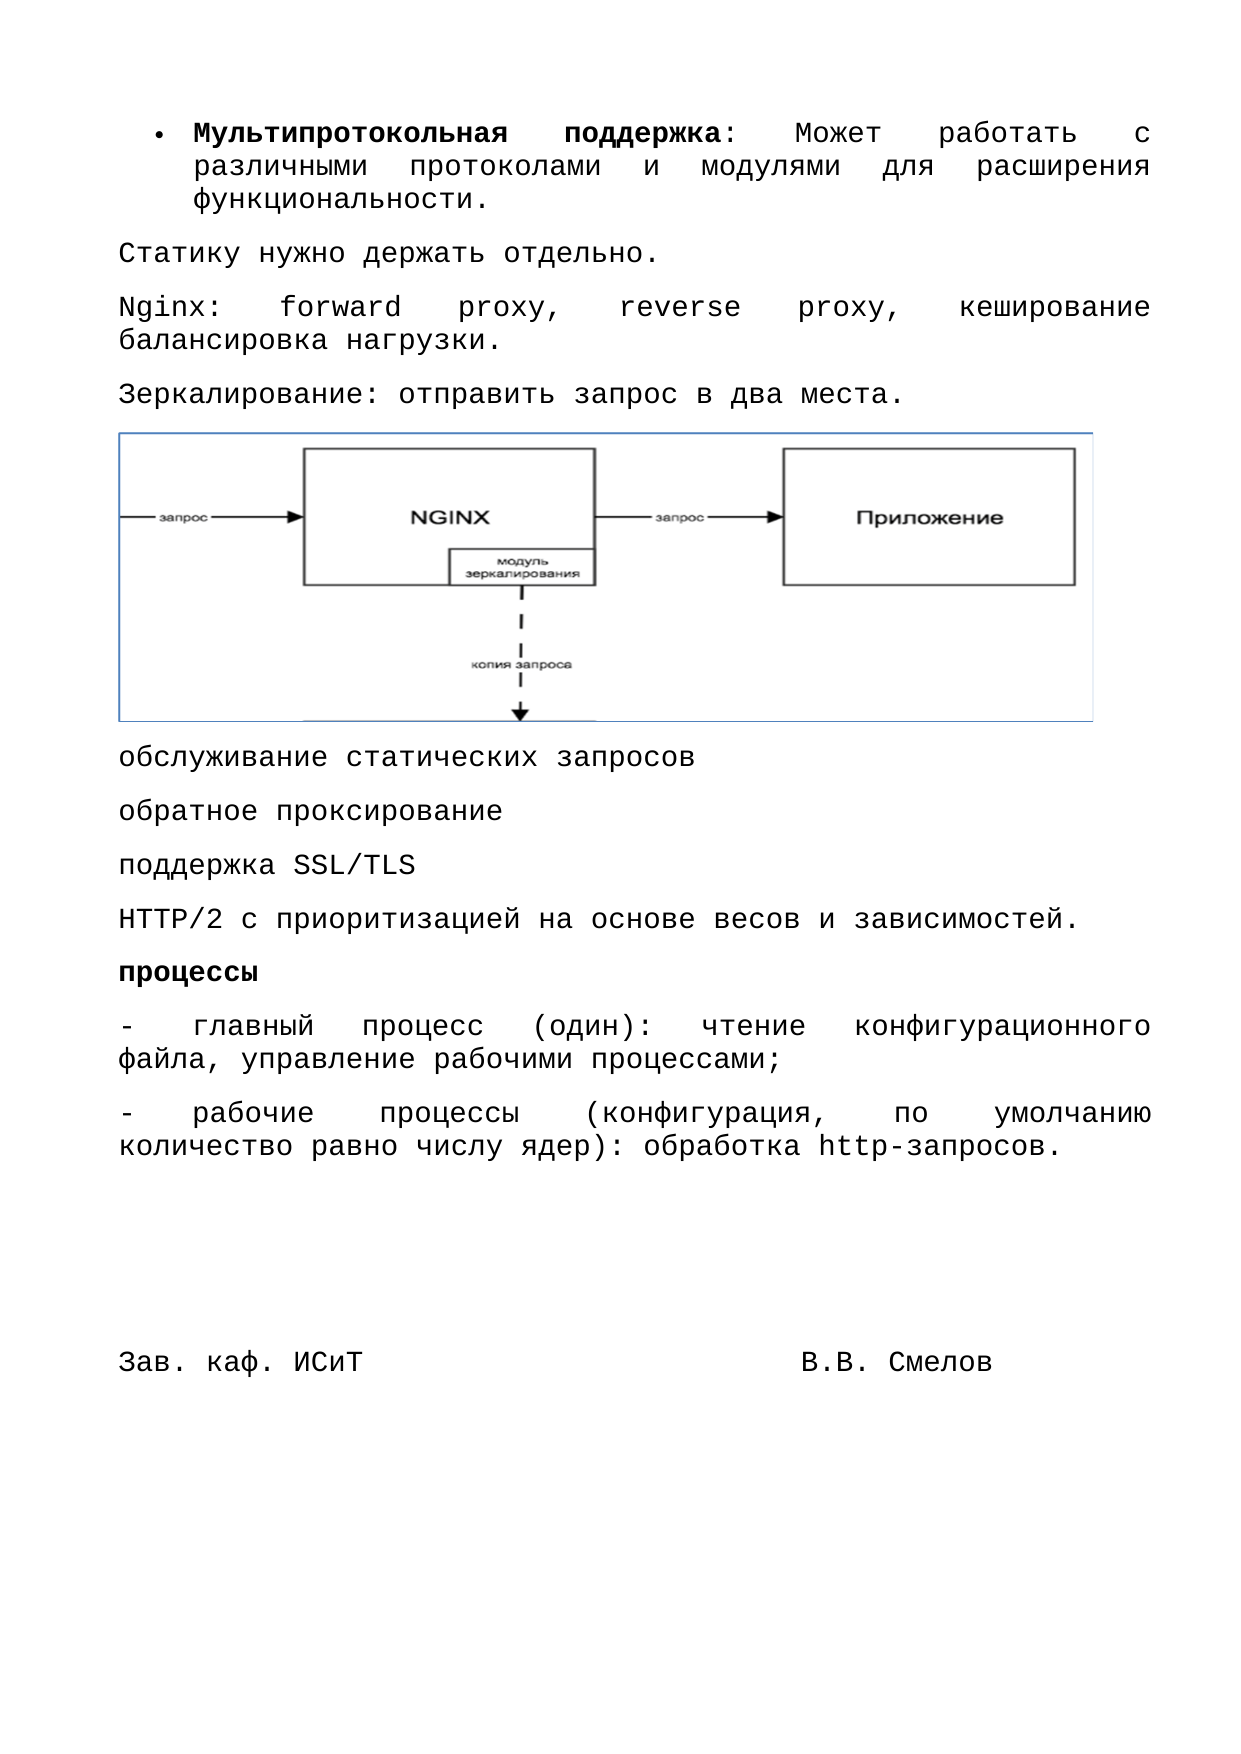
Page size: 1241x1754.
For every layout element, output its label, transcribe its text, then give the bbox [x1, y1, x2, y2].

text обратное проксирование [118, 796, 1152, 829]
list Мультипротокольная поддержка: Может работать с различными протоколами и модулями для расширения функциональности. [156, 118, 1152, 217]
text процессы [118, 958, 1152, 991]
text Зав. каф. ИСиТ В.В. Смелов [118, 1347, 1152, 1380]
text Зеркалирование: отправить запрос в два места. [118, 379, 1152, 412]
text - главный процесс (один): чтение конфигурационного файла, управление рабочими процессами; [118, 1011, 1152, 1077]
text поддержка SSL/TLS [118, 850, 1152, 883]
text - рабочие процессы (конфигурация, по умолчанию количество равно числу ядер): обработка http-запросов. [118, 1098, 1152, 1164]
text Статику нужно держать отдельно. [118, 238, 1152, 271]
picture [118, 432, 1094, 722]
text Nginx: forward proxy, reverse proxy, кеширование балансировка нагрузки. [118, 292, 1152, 358]
text HTTP/2 с приоритизацией на основе весов и зависимостей. [118, 904, 1152, 937]
text обслуживание статических запросов [118, 742, 1152, 775]
